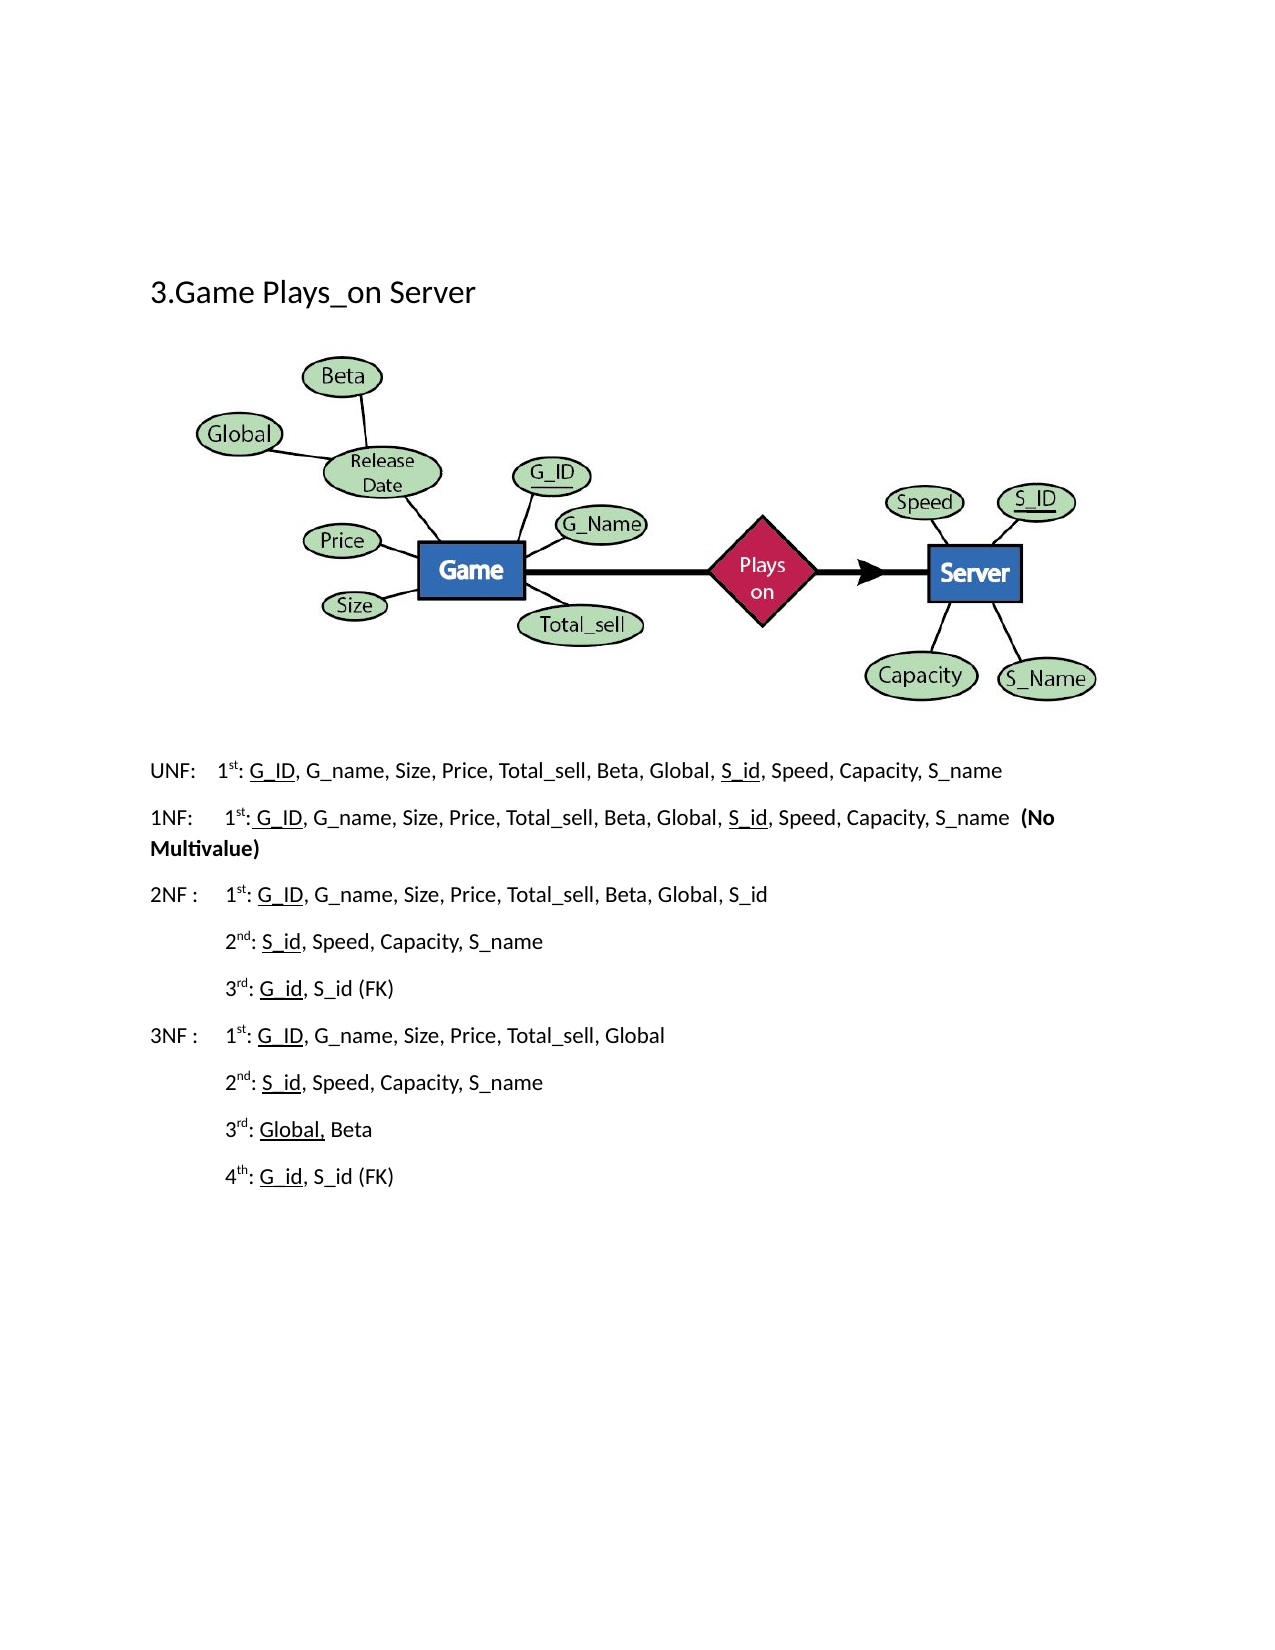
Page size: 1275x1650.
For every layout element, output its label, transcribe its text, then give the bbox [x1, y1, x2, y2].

text 2nd: S_id, Speed, Capacity, S_name [150, 1068, 1125, 1096]
text UNF: 1st: G_ID, G_name, Size, Price, Total_sell, Beta, Global, S_id, Speed, Capacity, S_name [150, 757, 1125, 784]
text 3.Game Plays_on Server [150, 271, 1125, 312]
text 4th: G_id, S_id (FK) [150, 1162, 1125, 1190]
text 3NF : 1st: G_ID, G_name, Size, Price, Total_sell, Global [150, 1021, 1125, 1049]
text 2NF : 1st: G_ID, G_name, Size, Price, Total_sell, Beta, Global, S_id [150, 881, 1125, 908]
text 3rd: Global, Beta [150, 1115, 1125, 1143]
text 1NF: 1st: G_ID, G_name, Size, Price, Total_sell, Beta, Global, S_id, Speed, Capacity, S_name (No Multivalue) [150, 803, 1125, 862]
text 3rd: G_id, S_id (FK) [150, 974, 1125, 1002]
text 2nd: S_id, Speed, Capacity, S_name [150, 927, 1125, 955]
picture [150, 331, 1125, 738]
